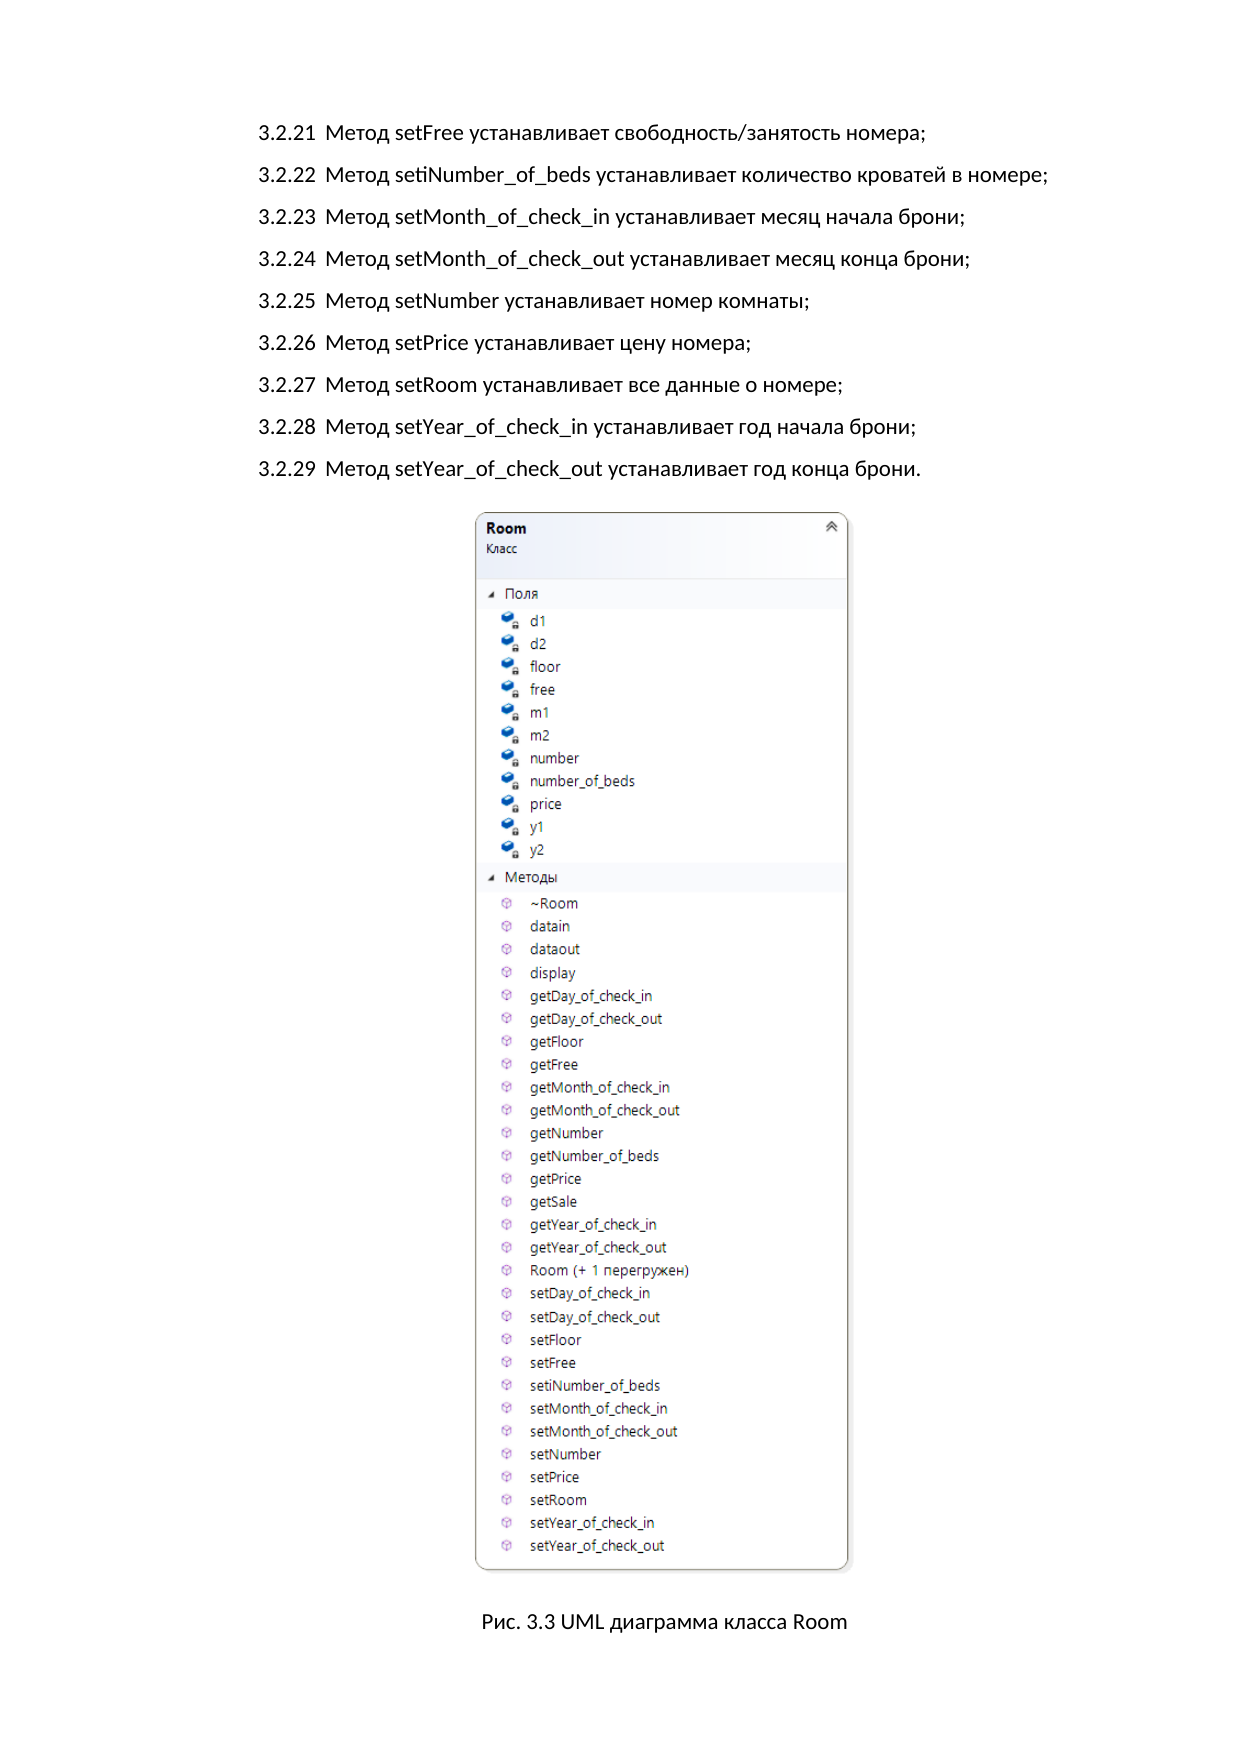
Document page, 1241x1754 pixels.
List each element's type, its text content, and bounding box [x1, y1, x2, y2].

list Метод setiNumber_of_beds устанавливает количество кроватей в номере; [258, 160, 1152, 188]
list Метод setPrice устанавливает цену номера; [258, 328, 1152, 356]
list Метод setFree устанавливает свободность/занятость номера; [258, 118, 1152, 146]
list Метод setYear_of_check_in устанавливает год начала брони; [258, 412, 1152, 440]
list Метод setMonth_of_check_out устанавливает месяц конца брони; [258, 244, 1152, 272]
picture [473, 512, 856, 1576]
text Рис. 3.3 UML диаграмма класса Room [177, 1607, 1152, 1635]
list Метод setRoom устанавливает все данные о номере; [258, 370, 1152, 398]
list Метод setMonth_of_check_in устанавливает месяц начала брони; [258, 202, 1152, 230]
list Метод setNumber устанавливает номер комнаты; [258, 286, 1152, 314]
list Метод setYear_of_check_out устанавливает год конца брони. [258, 454, 1152, 482]
